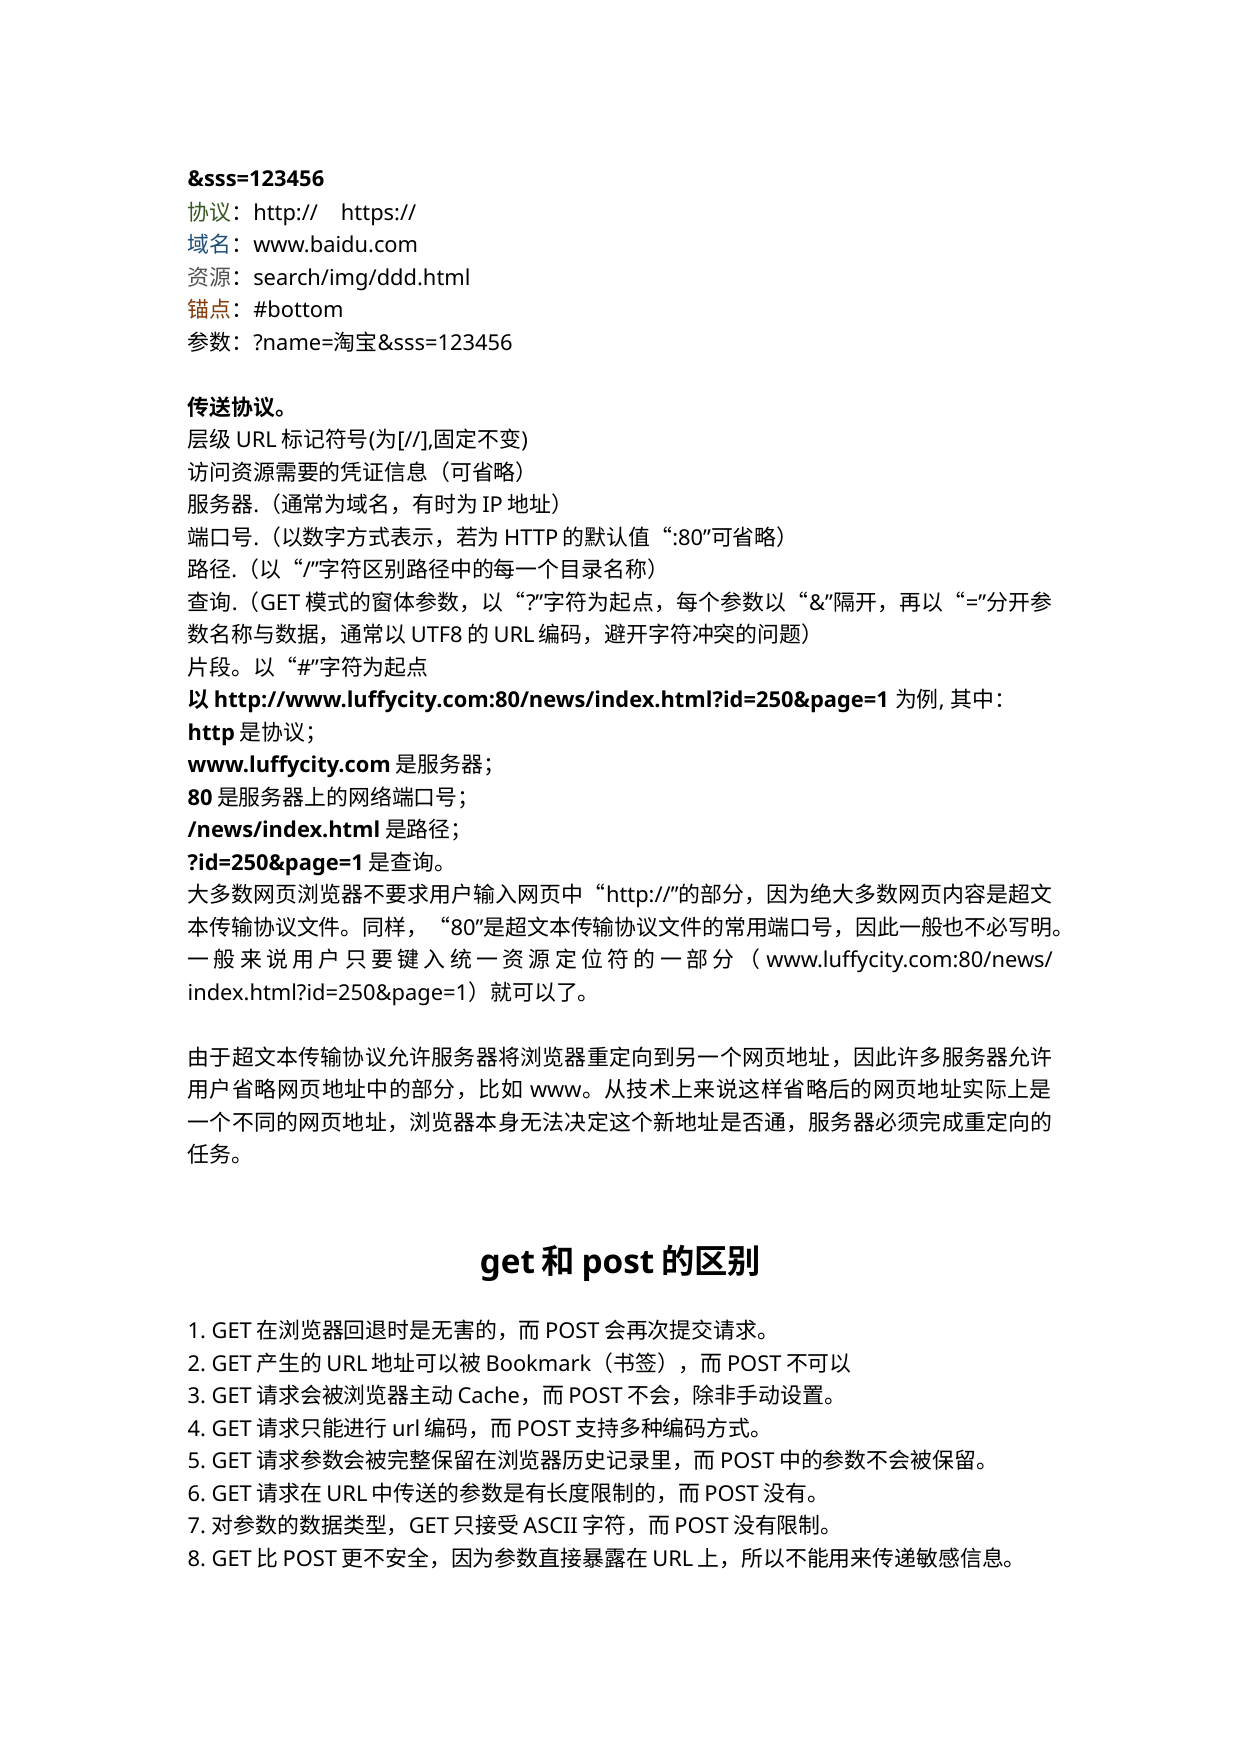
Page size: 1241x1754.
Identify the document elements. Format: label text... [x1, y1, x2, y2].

text 资源：search/img/ddd.html [187, 259, 1053, 292]
text 服务器.（通常为域名，有时为IP地址） [187, 487, 1053, 519]
text ?id=250&page=1是查询。 [187, 844, 1053, 877]
text 4. GET请求只能进行url编码，而POST支持多种编码方式。 [187, 1410, 1053, 1443]
text www.luffycity.com是服务器； [187, 747, 1053, 779]
subtitle get和post的区别 [187, 1227, 1053, 1292]
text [187, 162, 1053, 194]
text 大多数网页浏览器不要求用户输入网页中“http://”的部分，因为绝大多数网页内容是超文本传输协议文件。同样，“80”是超文本传输协议文件的常用端口号，因此一般也不必写明。一般来说用户只要键入统一资源定位符的一部分（www.luffycity.com:80/news/index.html?id=250&page=1）就可以了。 [187, 877, 1053, 1007]
text 以http://www.luffycity.com:80/news/index.html?id=250&page=1 为例, 其中： [187, 682, 1053, 714]
text 传送协议。 [187, 389, 1053, 422]
text 层级URL标记符号(为[//],固定不变) [187, 422, 1053, 454]
text 协议：http:// https:// [187, 194, 1053, 227]
text 端口号.（以数字方式表示，若为HTTP的默认值“:80”可省略） [187, 519, 1053, 552]
text 80是服务器上的网络端口号； [187, 779, 1053, 812]
text 5. GET请求参数会被完整保留在浏览器历史记录里，而POST中的参数不会被保留。 [187, 1443, 1053, 1475]
text 2. GET产生的URL地址可以被Bookmark（书签），而POST不可以 [187, 1345, 1053, 1378]
text 访问资源需要的凭证信息（可省略） [187, 454, 1053, 487]
text 锚点：#bottom [187, 292, 1053, 324]
text 域名：www.baidu.com [187, 227, 1053, 259]
text 由于超文本传输协议允许服务器将浏览器重定向到另一个网页地址，因此许多服务器允许用户省略网页地址中的部分，比如 www。从技术上来说这样省略后的网页地址实际上是一个不同的网页地址，浏览器本身无法决定这个新地址是否通，服务器必须完成重定向的任务。 [187, 1039, 1053, 1169]
text 8. GET比POST更不安全，因为参数直接暴露在URL上，所以不能用来传递敏感信息。 [187, 1540, 1053, 1573]
text 3. GET请求会被浏览器主动Cache，而POST不会，除非手动设置。 [187, 1378, 1053, 1410]
text http是协议； [187, 714, 1053, 747]
text 路径.（以“/”字符区别路径中的每一个目录名称） [187, 552, 1053, 584]
text 1. GET在浏览器回退时是无害的，而POST会再次提交请求。 [187, 1313, 1053, 1345]
text 6. GET请求在URL中传送的参数是有长度限制的，而POST没有。 [187, 1475, 1053, 1508]
text 片段。以“#”字符为起点 [187, 649, 1053, 682]
text 7. 对参数的数据类型，GET只接受ASCII字符，而POST没有限制。 [187, 1508, 1053, 1540]
text 参数：?name=淘宝&sss=123456 [187, 324, 1053, 357]
text 查询.（GET模式的窗体参数，以“?”字符为起点，每个参数以“&”隔开，再以“=”分开参数名称与数据，通常以UTF8的URL编码，避开字符冲突的问题） [187, 584, 1053, 649]
text /news/index.html是路径； [187, 812, 1053, 844]
